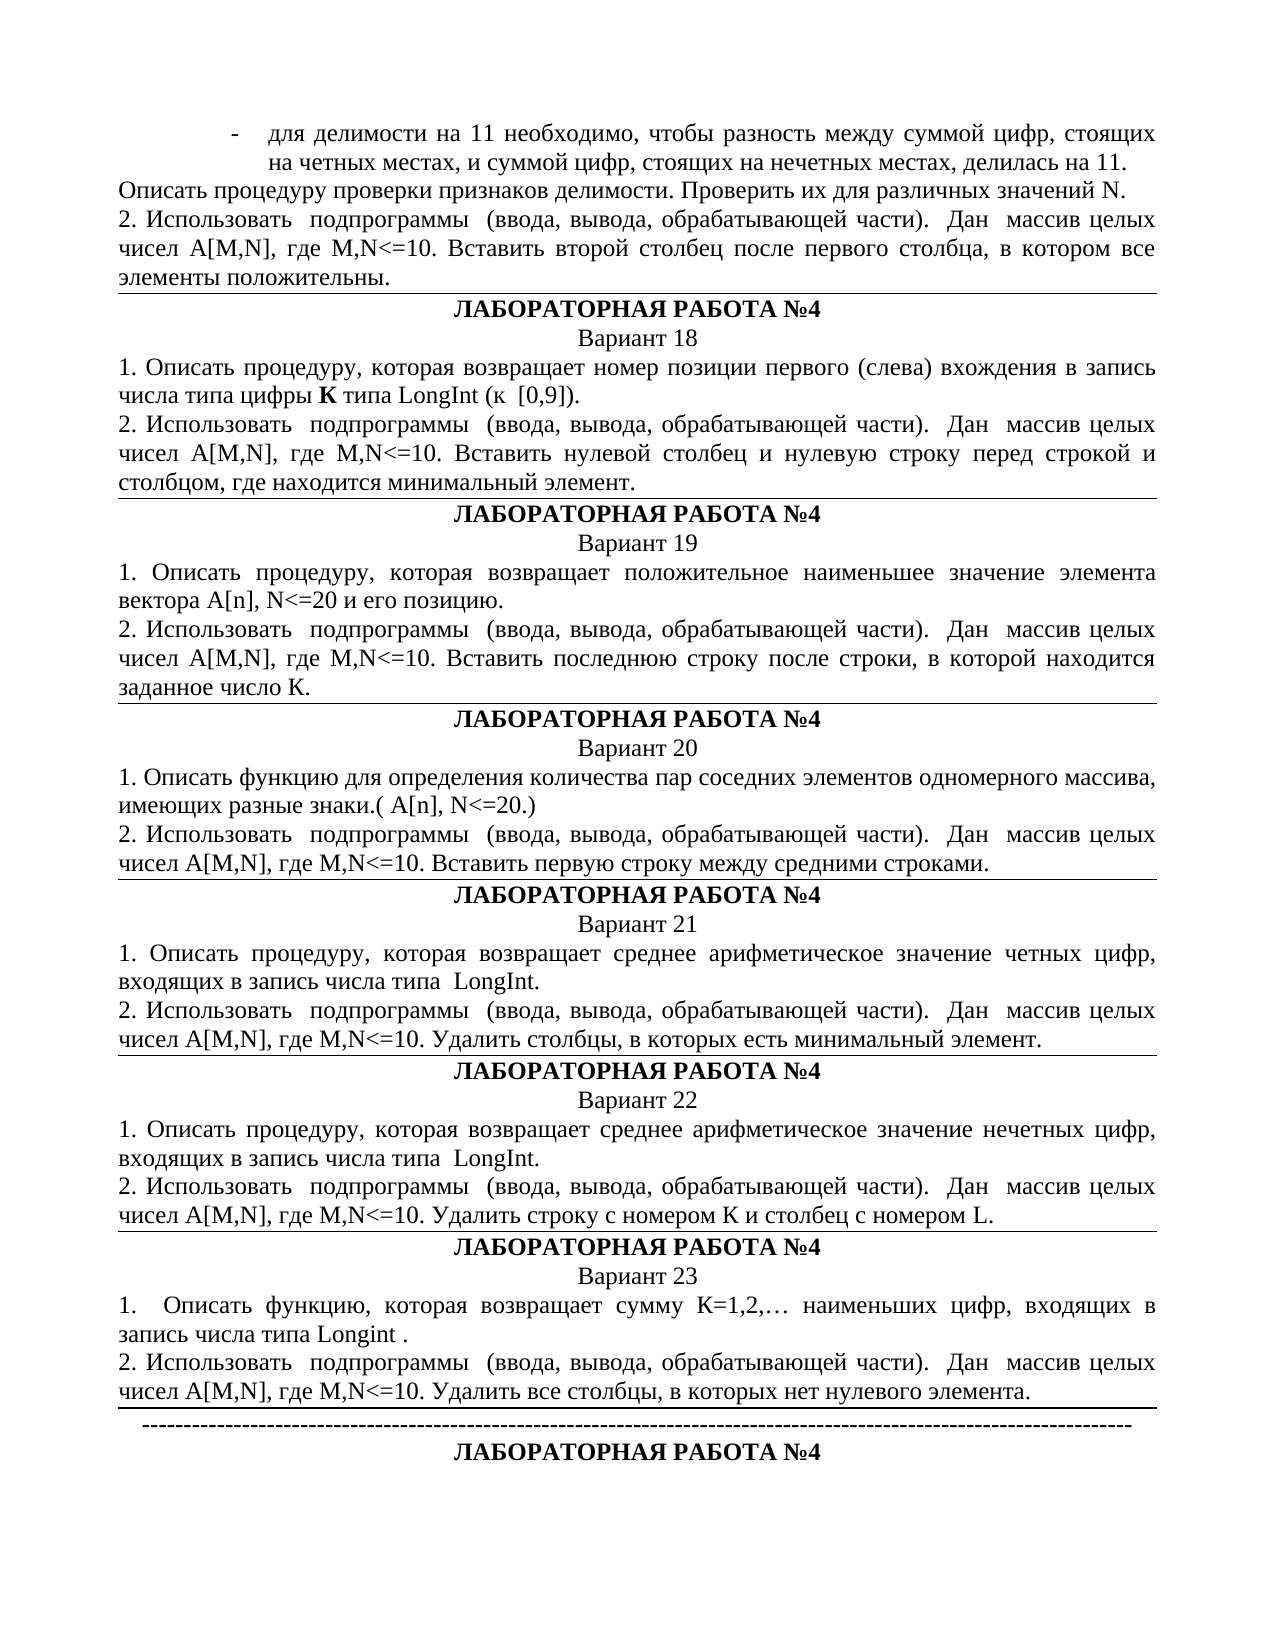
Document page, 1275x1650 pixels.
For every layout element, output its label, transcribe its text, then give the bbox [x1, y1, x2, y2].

subtitle Вариант 23 [118, 1261, 1157, 1290]
text 1. Описать процедуру, которая возвращает положительное наименьшее значение элемента вектора А[n], N<=20 и его позицию. [118, 557, 1157, 614]
text 1. Описать процедуру, которая возвращает среднее арифметическое значение нечетных цифр, входящих в запись числа типа LongInt. [118, 1114, 1157, 1171]
text 2. Использовать подпрограммы (ввода, вывода, обрабатывающей части). Дан массив целых чисел А[M,N], где M,N<=10. Вставить последнюю строку после строки, в которой находится заданное число К. [118, 614, 1157, 703]
text ЛАБОРАТОРНАЯ РАБОТА №4 [118, 1056, 1157, 1085]
subtitle Вариант 18 [118, 323, 1157, 352]
text 1. Описать процедуру, которая возвращает среднее арифметическое значение четных цифр, входящих в запись числа типа LongInt. [118, 938, 1157, 995]
text 2. Использовать подпрограммы (ввода, вывода, обрабатывающей части). Дан массив целых чисел А[M,N], где M,N<=10. Вставить нулевой столбец и нулевую строку перед строкой и столбцом, где находится минимальный элемент. [118, 409, 1157, 498]
list для делимости на 11 необходимо, чтобы разность между суммой цифр, стоящих на четных местах, и суммой цифр, стоящих на нечетных местах, делилась на 11. [231, 118, 1157, 176]
text 2. Использовать подпрограммы (ввода, вывода, обрабатывающей части). Дан массив целых чисел А[M,N], где M,N<=10. Удалить все столбцы, в которых нет нулевого элемента. [118, 1347, 1157, 1407]
text ЛАБОРАТОРНАЯ РАБОТА №4 [118, 1232, 1157, 1261]
text ЛАБОРАТОРНАЯ РАБОТА №4 [118, 294, 1157, 323]
subtitle Вариант 21 [118, 909, 1157, 938]
text 1. Описать функцию для определения количества пар соседних элементов одномерного массива, имеющих разные знаки.( А[n], N<=20.) [118, 762, 1157, 819]
text ЛАБОРАТОРНАЯ РАБОТА №4 [118, 880, 1157, 909]
text 2. Использовать подпрограммы (ввода, вывода, обрабатывающей части). Дан массив целых чисел А[M,N], где M,N<=10. Вставить второй столбец после первого столбца, в котором все элементы положительны. [118, 204, 1157, 293]
subtitle Вариант 19 [118, 528, 1157, 557]
text 2. Использовать подпрограммы (ввода, вывода, обрабатывающей части). Дан массив целых чисел А[M,N], где M,N<=10. Вставить первую строку между средними строками. [118, 819, 1157, 879]
text 2. Использовать подпрограммы (ввода, вывода, обрабатывающей части). Дан массив целых чисел А[M,N], где M,N<=10. Удалить строку с номером К и столбец с номером L. [118, 1171, 1157, 1231]
subtitle Вариант 22 [118, 1085, 1157, 1114]
text 1. Описать функцию, которая возвращает сумму К=1,2,… наименьших цифр, входящих в запись числа типа Longint . [118, 1290, 1157, 1347]
subtitle Вариант 20 [118, 733, 1157, 762]
text Описать процедуру проверки признаков делимости. Проверить их для различных значений N. [118, 176, 1157, 204]
text ЛАБОРАТОРНАЯ РАБОТА №4 [118, 499, 1157, 528]
text 1. Описать процедуру, которая возвращает номер позиции первого (слева) вхождения в запись числа типа цифры К типа LongInt (к [0,9]). [118, 352, 1157, 409]
text ----------------------------------------------------------------------------------------------------------------------- [118, 1409, 1157, 1437]
text ЛАБОРАТОРНАЯ РАБОТА №4 [118, 704, 1157, 733]
text ЛАБОРАТОРНАЯ РАБОТА №4 [118, 1437, 1157, 1466]
text 2. Использовать подпрограммы (ввода, вывода, обрабатывающей части). Дан массив целых чисел А[M,N], где M,N<=10. Удалить столбцы, в которых есть минимальный элемент. [118, 995, 1157, 1055]
